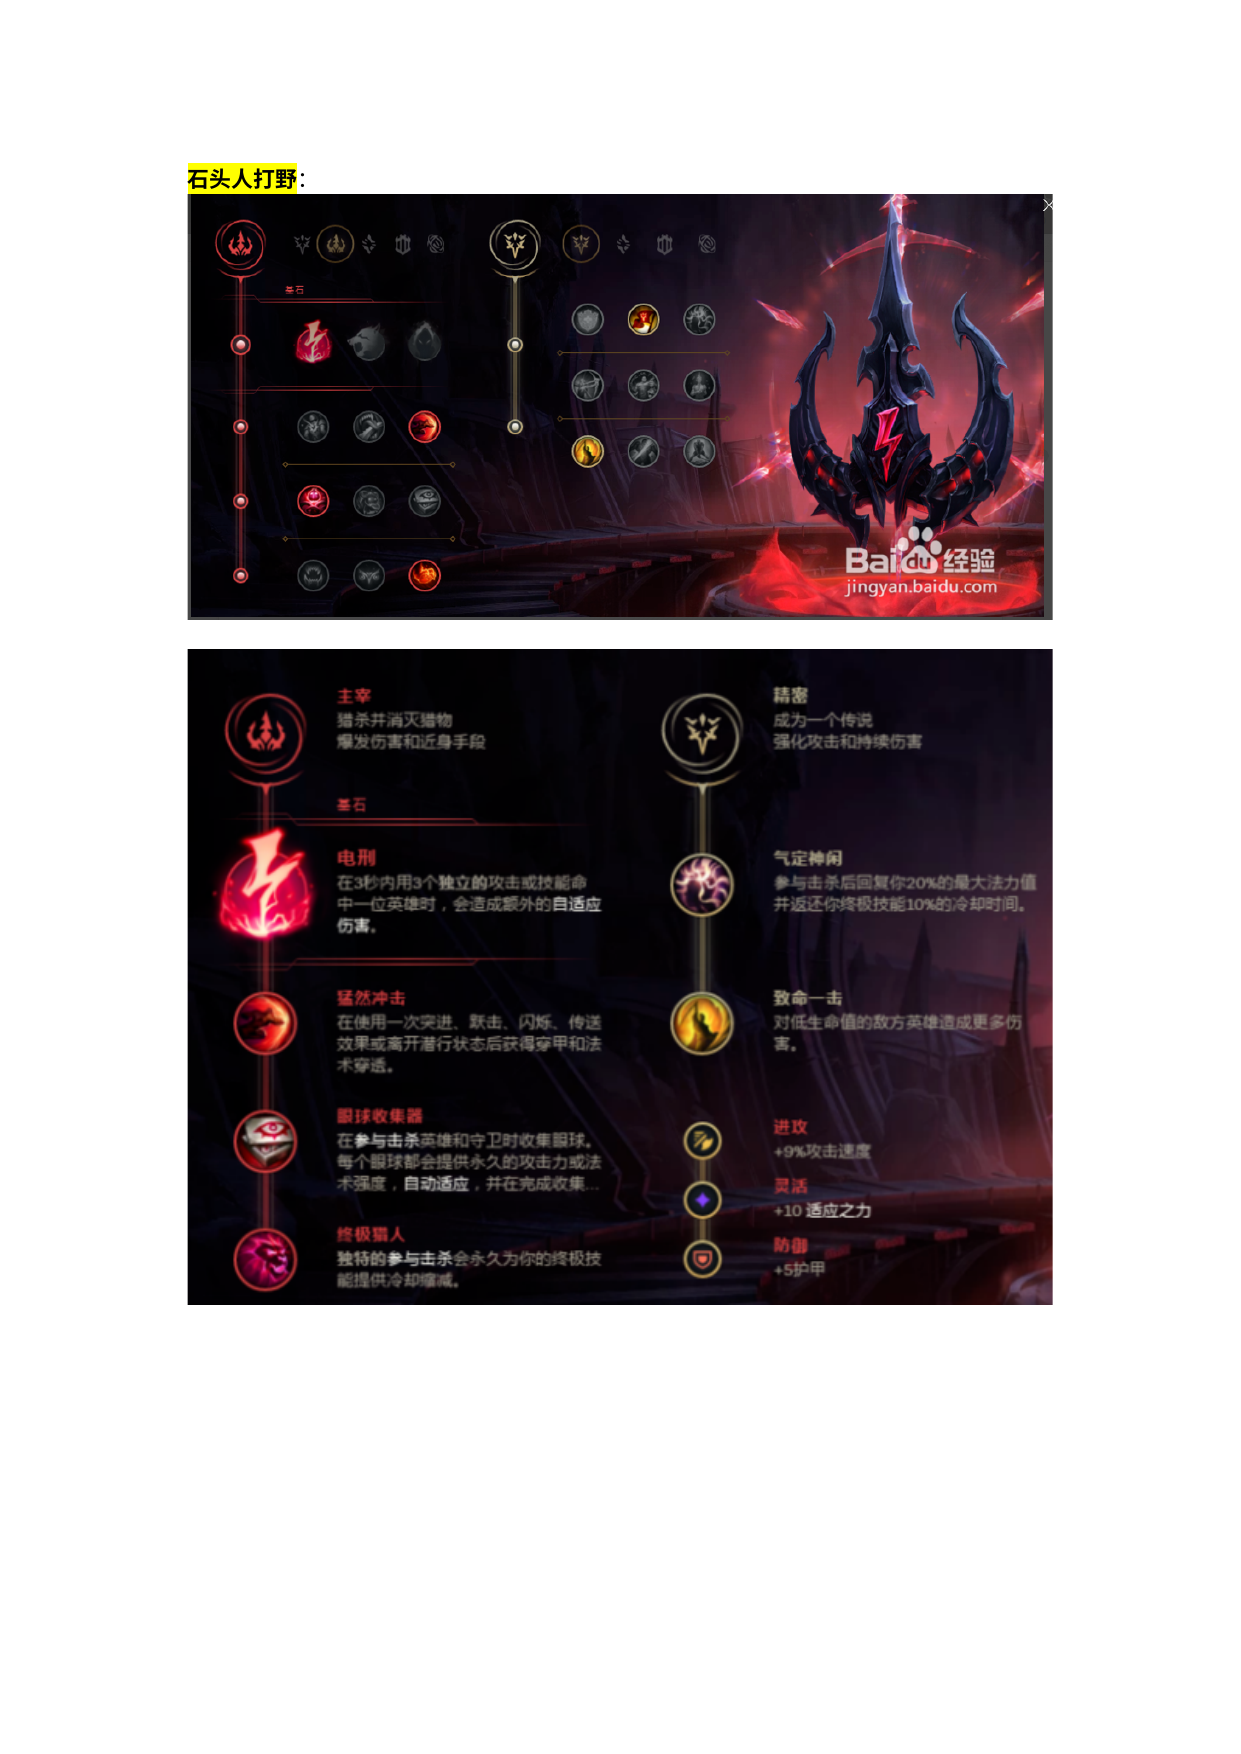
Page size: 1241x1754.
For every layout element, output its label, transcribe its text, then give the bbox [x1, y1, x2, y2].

text 石头人打野： [187, 162, 1053, 194]
picture [187, 194, 1053, 620]
picture [187, 649, 1053, 1305]
